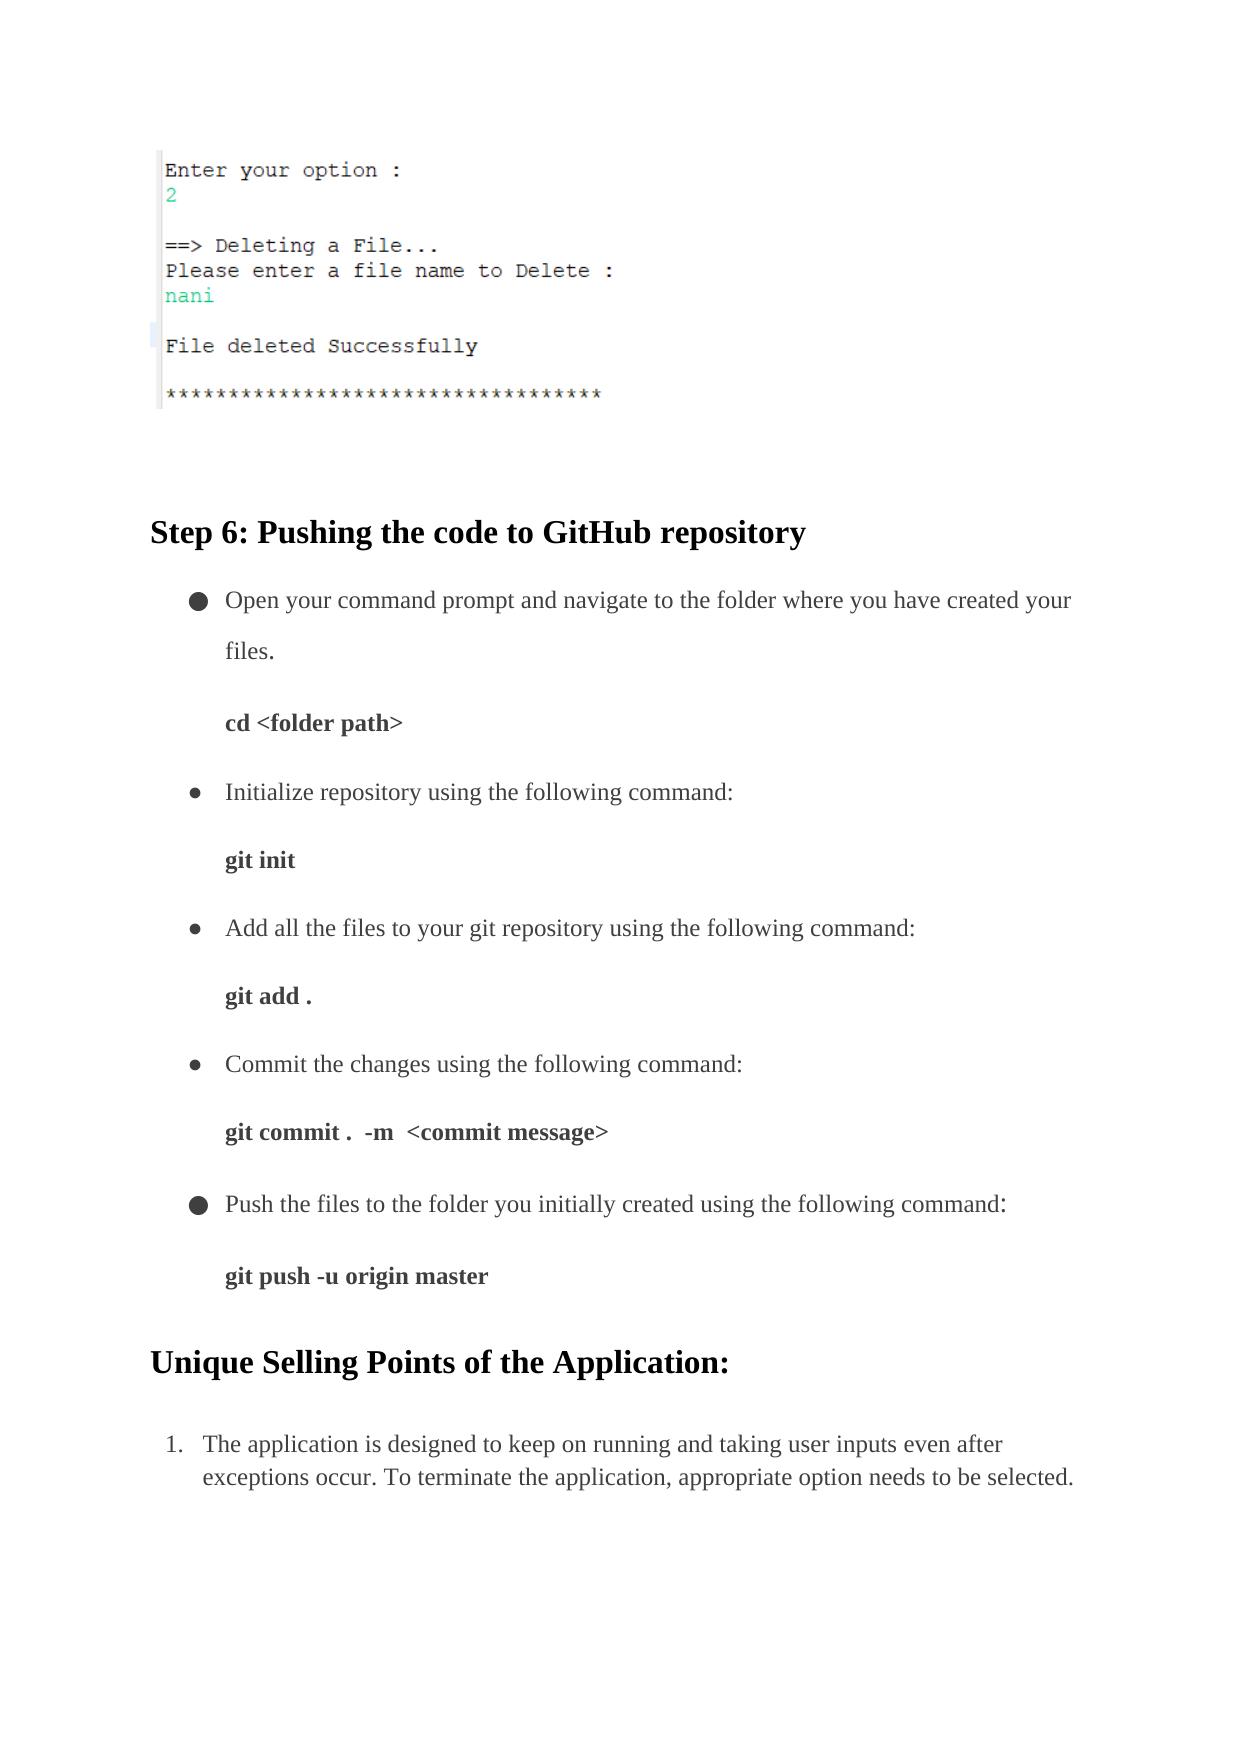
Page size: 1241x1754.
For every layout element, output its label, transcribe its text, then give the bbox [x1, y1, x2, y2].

subtitle Step 6: Pushing the code to GitHub repository [150, 512, 1090, 551]
list Open your command prompt and navigate to the folder where you have created your files. [187, 581, 1090, 666]
picture [150, 150, 628, 409]
subtitle Unique Selling Points of the Application: [150, 1342, 1090, 1380]
text git add . [150, 981, 1090, 1010]
text git init [225, 845, 1090, 873]
list Push the files to the folder you initially created using the following command: [187, 1185, 1090, 1219]
text cd <folder path> [150, 708, 1090, 737]
list Initialize repository using the following command: [187, 777, 1090, 805]
list The application is designed to keep on running and taking user inputs even after exceptions occur. To terminate the application, appropriate option needs to be selected. [165, 1429, 1090, 1491]
text git commit . -m <commit message> [225, 1117, 1090, 1146]
list Commit the changes using the following command: [187, 1049, 1090, 1078]
list Add all the files to your git repository using the following command: [187, 913, 1090, 942]
text git push -u origin master [150, 1261, 1090, 1290]
